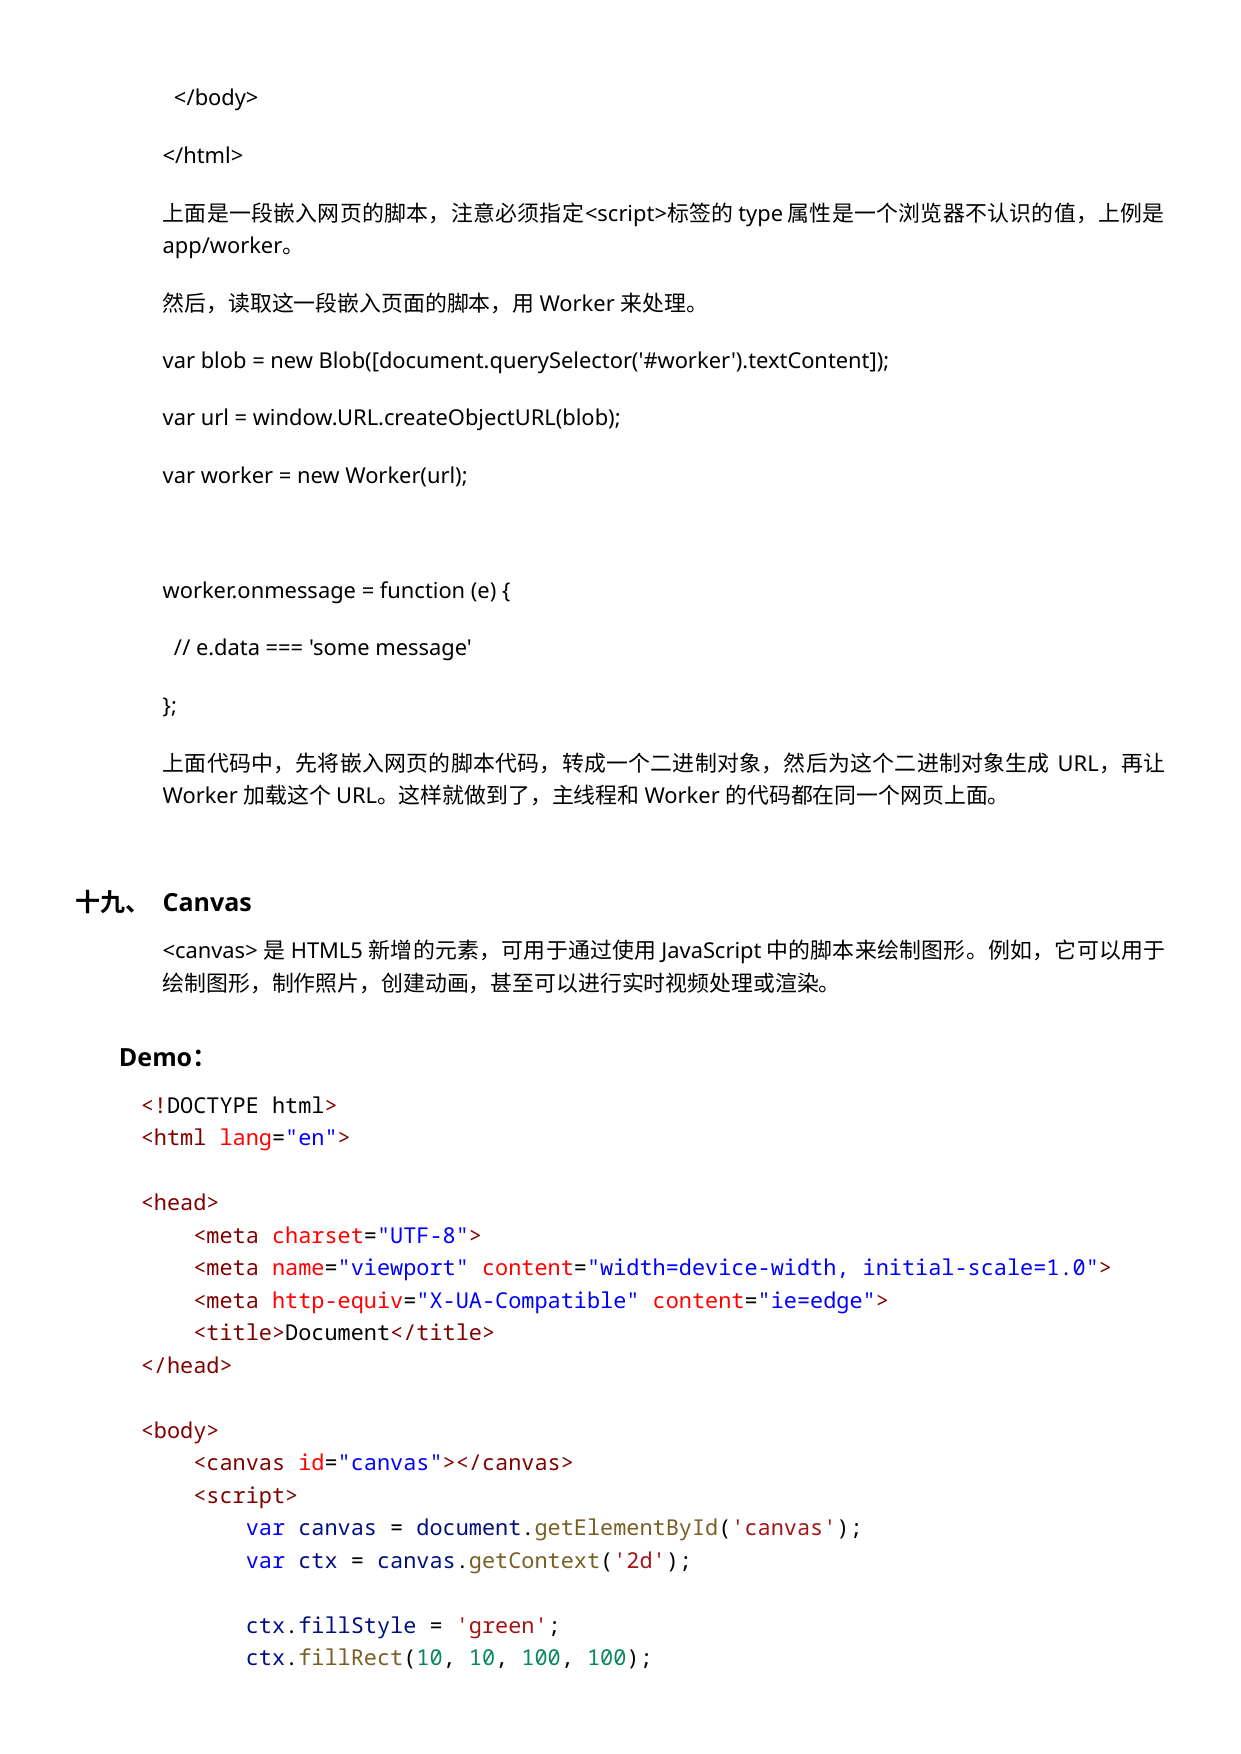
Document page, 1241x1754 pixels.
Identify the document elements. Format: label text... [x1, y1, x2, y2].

list Canvas [75, 868, 1165, 933]
text <meta http-equiv="X-UA-Compatible" content="ie=edge"> [141, 1283, 1165, 1316]
text <body> [141, 1413, 1165, 1446]
text <canvas id="canvas"></canvas> [141, 1446, 1165, 1478]
text }; [162, 688, 1165, 721]
list Demo： [119, 1023, 1165, 1088]
text var canvas = document.getElementById('canvas'); [141, 1511, 1165, 1543]
text ctx.fillRect(10, 10, 100, 100); [141, 1641, 1165, 1673]
text <head> [141, 1186, 1165, 1218]
text ctx.fillStyle = 'green'; [141, 1608, 1165, 1641]
text // e.data === 'some message' [162, 631, 1165, 663]
text var blob = new Blob([document.querySelector('#worker').textContent]); [162, 343, 1165, 376]
text <meta name="viewport" content="width=device-width, initial-scale=1.0"> [141, 1251, 1165, 1283]
text <canvas> 是 HTML5 新增的元素，可用于通过使用JavaScript中的脚本来绘制图形。例如，它可以用于绘制图形，制作照片，创建动画，甚至可以进行实时视频处理或渲染。 [162, 933, 1165, 998]
text var worker = new Worker(url); [162, 458, 1165, 491]
text </body> [162, 81, 1165, 113]
text <!DOCTYPE html> [141, 1088, 1165, 1121]
text </head> [141, 1348, 1165, 1381]
text worker.onmessage = function (e) { [162, 573, 1165, 606]
text var url = window.URL.createObjectURL(blob); [162, 401, 1165, 433]
text <html lang="en"> [141, 1121, 1165, 1153]
text <title>Document</title> [141, 1316, 1165, 1348]
text var ctx = canvas.getContext('2d'); [141, 1543, 1165, 1576]
text 上面代码中，先将嵌入网页的脚本代码，转成一个二进制对象，然后为这个二进制对象生成 URL，再让 Worker 加载这个 URL。这样就做到了，主线程和 Worker 的代码都在同一个网页上面。 [162, 746, 1165, 811]
text <meta charset="UTF-8"> [141, 1218, 1165, 1251]
text 然后，读取这一段嵌入页面的脚本，用 Worker 来处理。 [162, 286, 1165, 318]
text 上面是一段嵌入网页的脚本，注意必须指定<script>标签的type属性是一个浏览器不认识的值，上例是app/worker。 [162, 196, 1165, 261]
text <script> [141, 1478, 1165, 1511]
text </html> [162, 138, 1165, 171]
